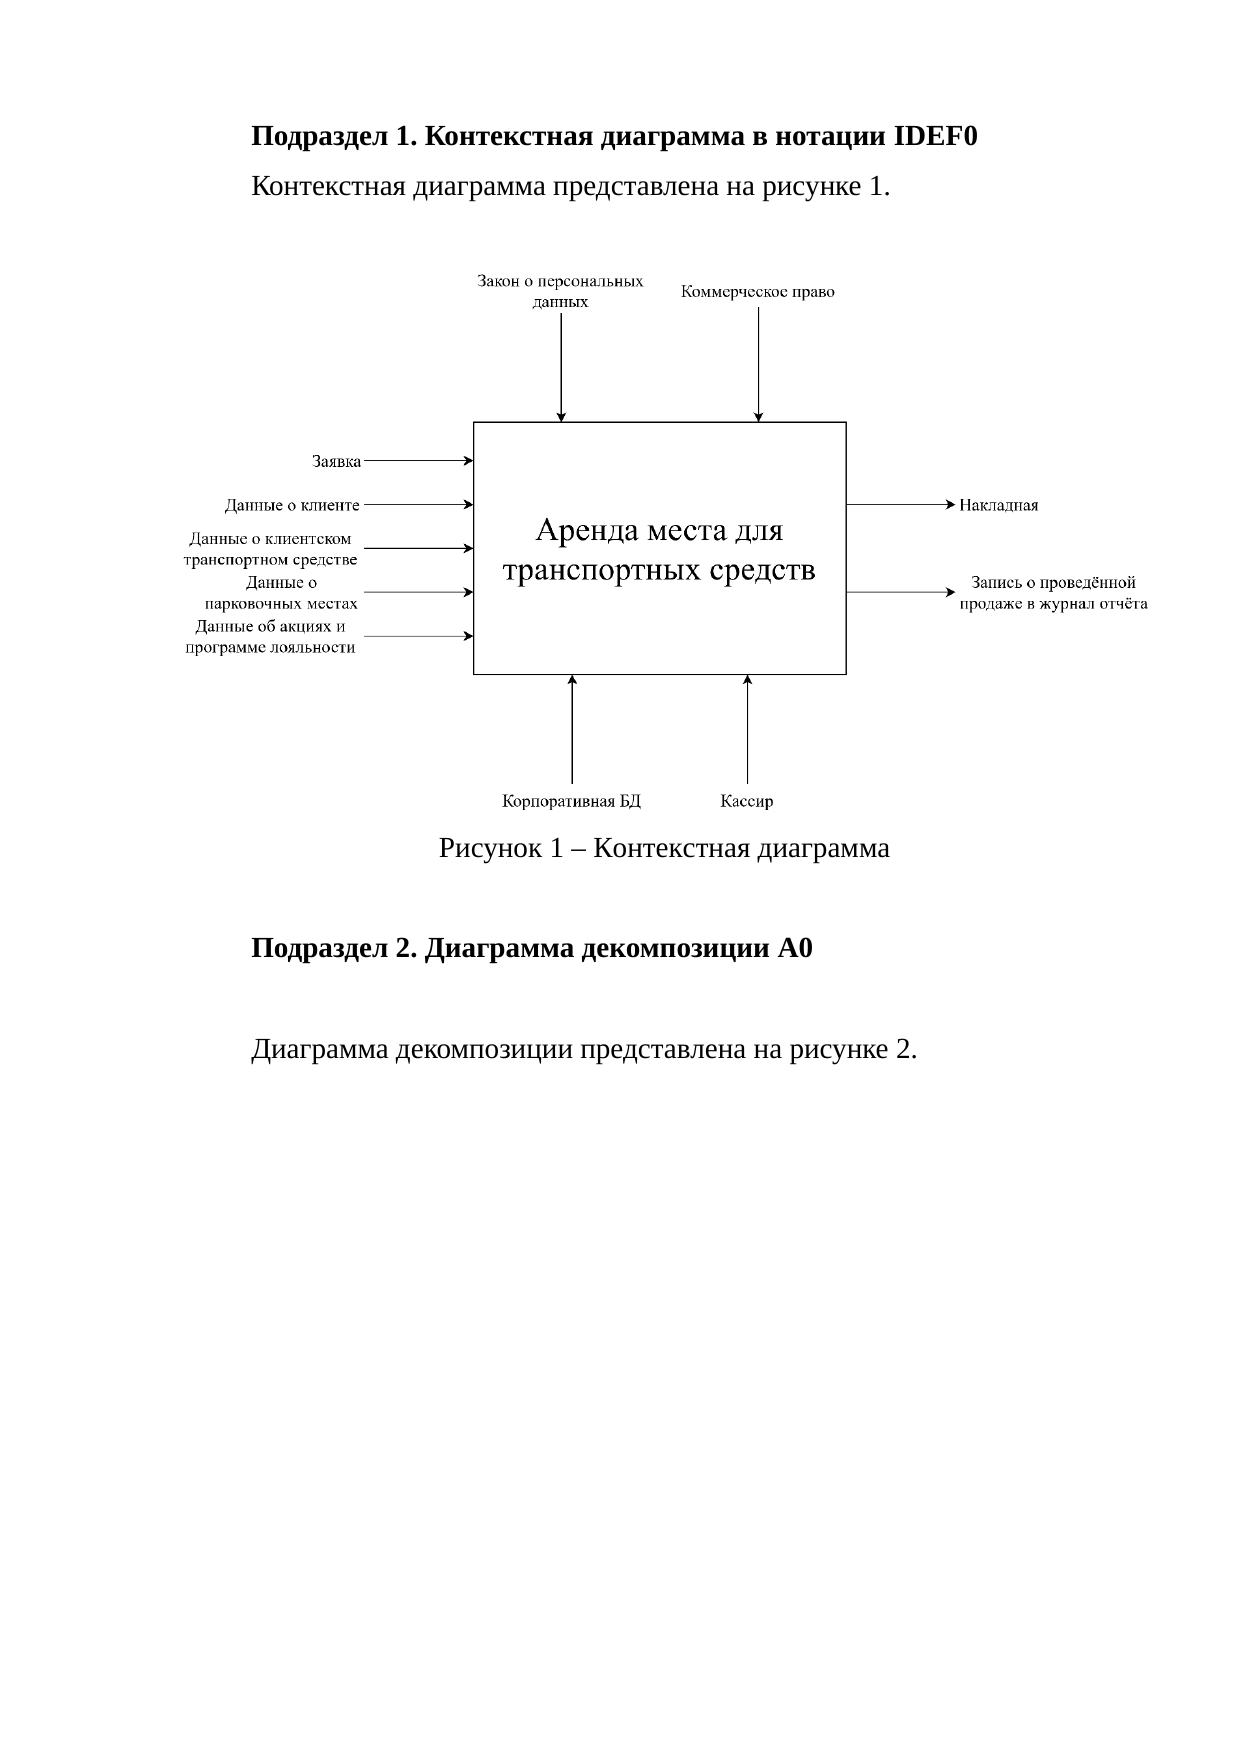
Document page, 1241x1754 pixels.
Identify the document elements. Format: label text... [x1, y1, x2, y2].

text Диаграмма декомпозиции представлена на рисунке 2. [177, 1031, 1152, 1064]
text Подраздел 2. Диаграмма декомпозиции A0 [177, 930, 1152, 964]
picture [177, 269, 1152, 816]
text Контекстная диаграмма представлена на рисунке 1. [177, 168, 1152, 202]
text Подраздел 1. Контекстная диаграмма в нотации IDEF0 [177, 118, 1152, 152]
text Рисунок 1 – Контекстная диаграмма [177, 830, 1152, 863]
